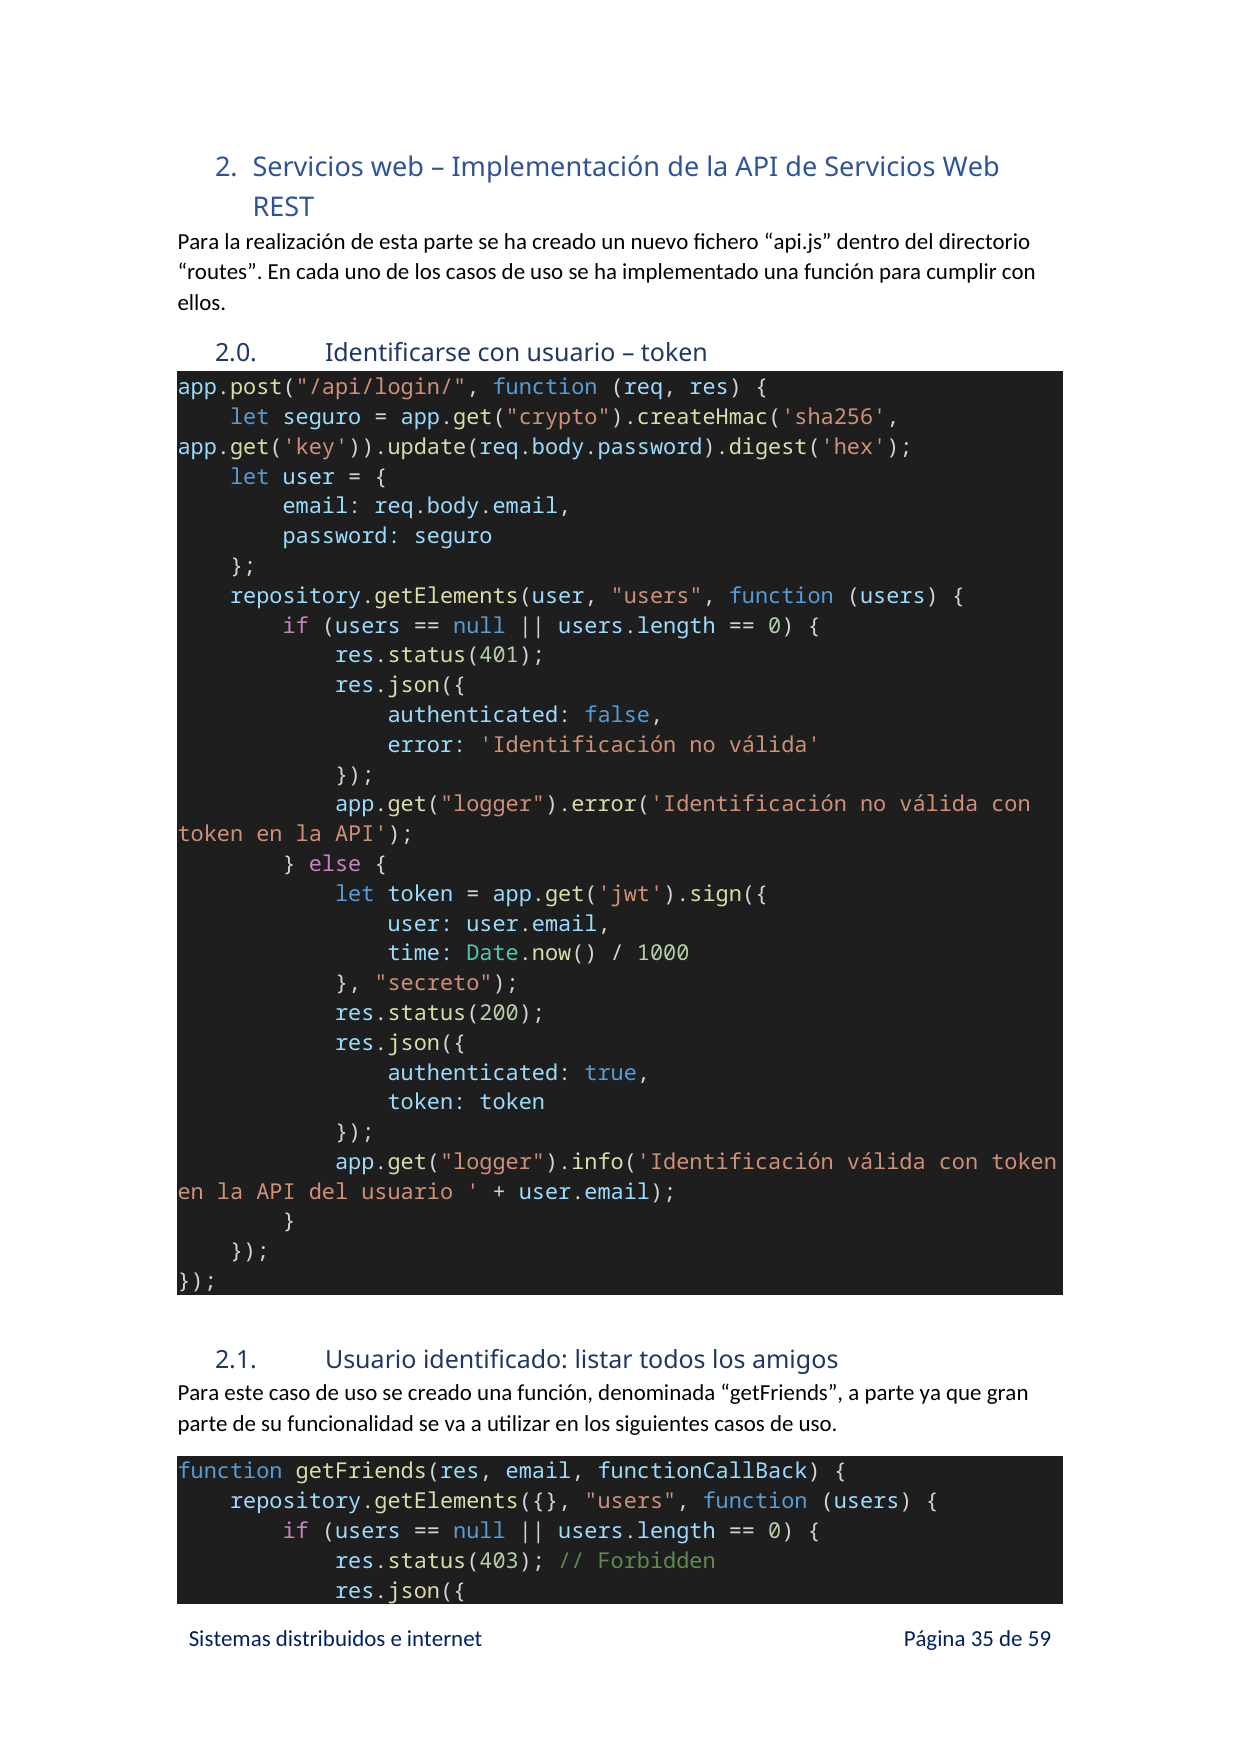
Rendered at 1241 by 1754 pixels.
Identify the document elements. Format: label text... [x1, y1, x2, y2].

text let seguro = app.get("crypto").createHmac('sha256', app.get('key')).update(req.body.password).digest('hex'); [177, 401, 1063, 461]
text }); [177, 1235, 1063, 1265]
text }); [177, 1265, 1063, 1295]
text res.status(403); // Forbidden [177, 1545, 1063, 1575]
text time: Date.now() / 1000 [177, 937, 1063, 967]
text authenticated: true, [177, 1056, 1063, 1086]
text error: 'Identificación no válida' [177, 729, 1063, 758]
text token: token [177, 1086, 1063, 1116]
text authenticated: false, [177, 699, 1063, 729]
text res.json({ [177, 669, 1063, 699]
text app.get("logger").info('Identificación válida con token en la API del usuario ' + user.email); [177, 1146, 1063, 1205]
text app.get("logger").error('Identificación no válida con token en la API'); [177, 788, 1063, 848]
text } else { [177, 848, 1063, 878]
text repository.getElements(user, "users", function (users) { [177, 580, 1063, 609]
text if (users == null || users.length == 0) { [177, 1515, 1063, 1545]
text app.post("/api/login/", function (req, res) { [177, 371, 1063, 401]
text } [177, 1205, 1063, 1235]
subtitle Usuario identificado: listar todos los amigos [215, 1342, 1063, 1376]
text res.status(401); [177, 639, 1063, 669]
text email: req.body.email, [177, 490, 1063, 520]
text function getFriends(res, email, functionCallBack) { [177, 1456, 1063, 1485]
text }, "secreto"); [177, 967, 1063, 997]
text let user = { [177, 461, 1063, 490]
text }); [177, 1116, 1063, 1146]
text res.json({ [177, 1575, 1063, 1604]
text Para este caso de uso se creado una función, denominada “getFriends”, a parte ya que gran parte de su funcionalidad se va a utilizar en los siguientes casos de uso. [177, 1378, 1063, 1437]
text let token = app.get('jwt').sign({ [177, 878, 1063, 907]
text user: user.email, [177, 907, 1063, 937]
text Para la realización de esta parte se ha creado un nuevo fichero “api.js” dentro del directorio “routes”. En cada uno de los casos de uso se ha implementado una función para cumplir con ellos. [177, 227, 1063, 316]
text res.json({ [177, 1027, 1063, 1056]
text repository.getElements({}, "users", function (users) { [177, 1485, 1063, 1515]
text password: seguro [177, 520, 1063, 550]
text if (users == null || users.length == 0) { [177, 609, 1063, 639]
text }); [177, 758, 1063, 788]
subtitle Servicios web – Implementación de la API de Servicios Web REST [215, 148, 1063, 224]
text res.status(200); [177, 997, 1063, 1027]
text }; [177, 550, 1063, 580]
subtitle Identificarse con usuario – token [215, 334, 1063, 368]
